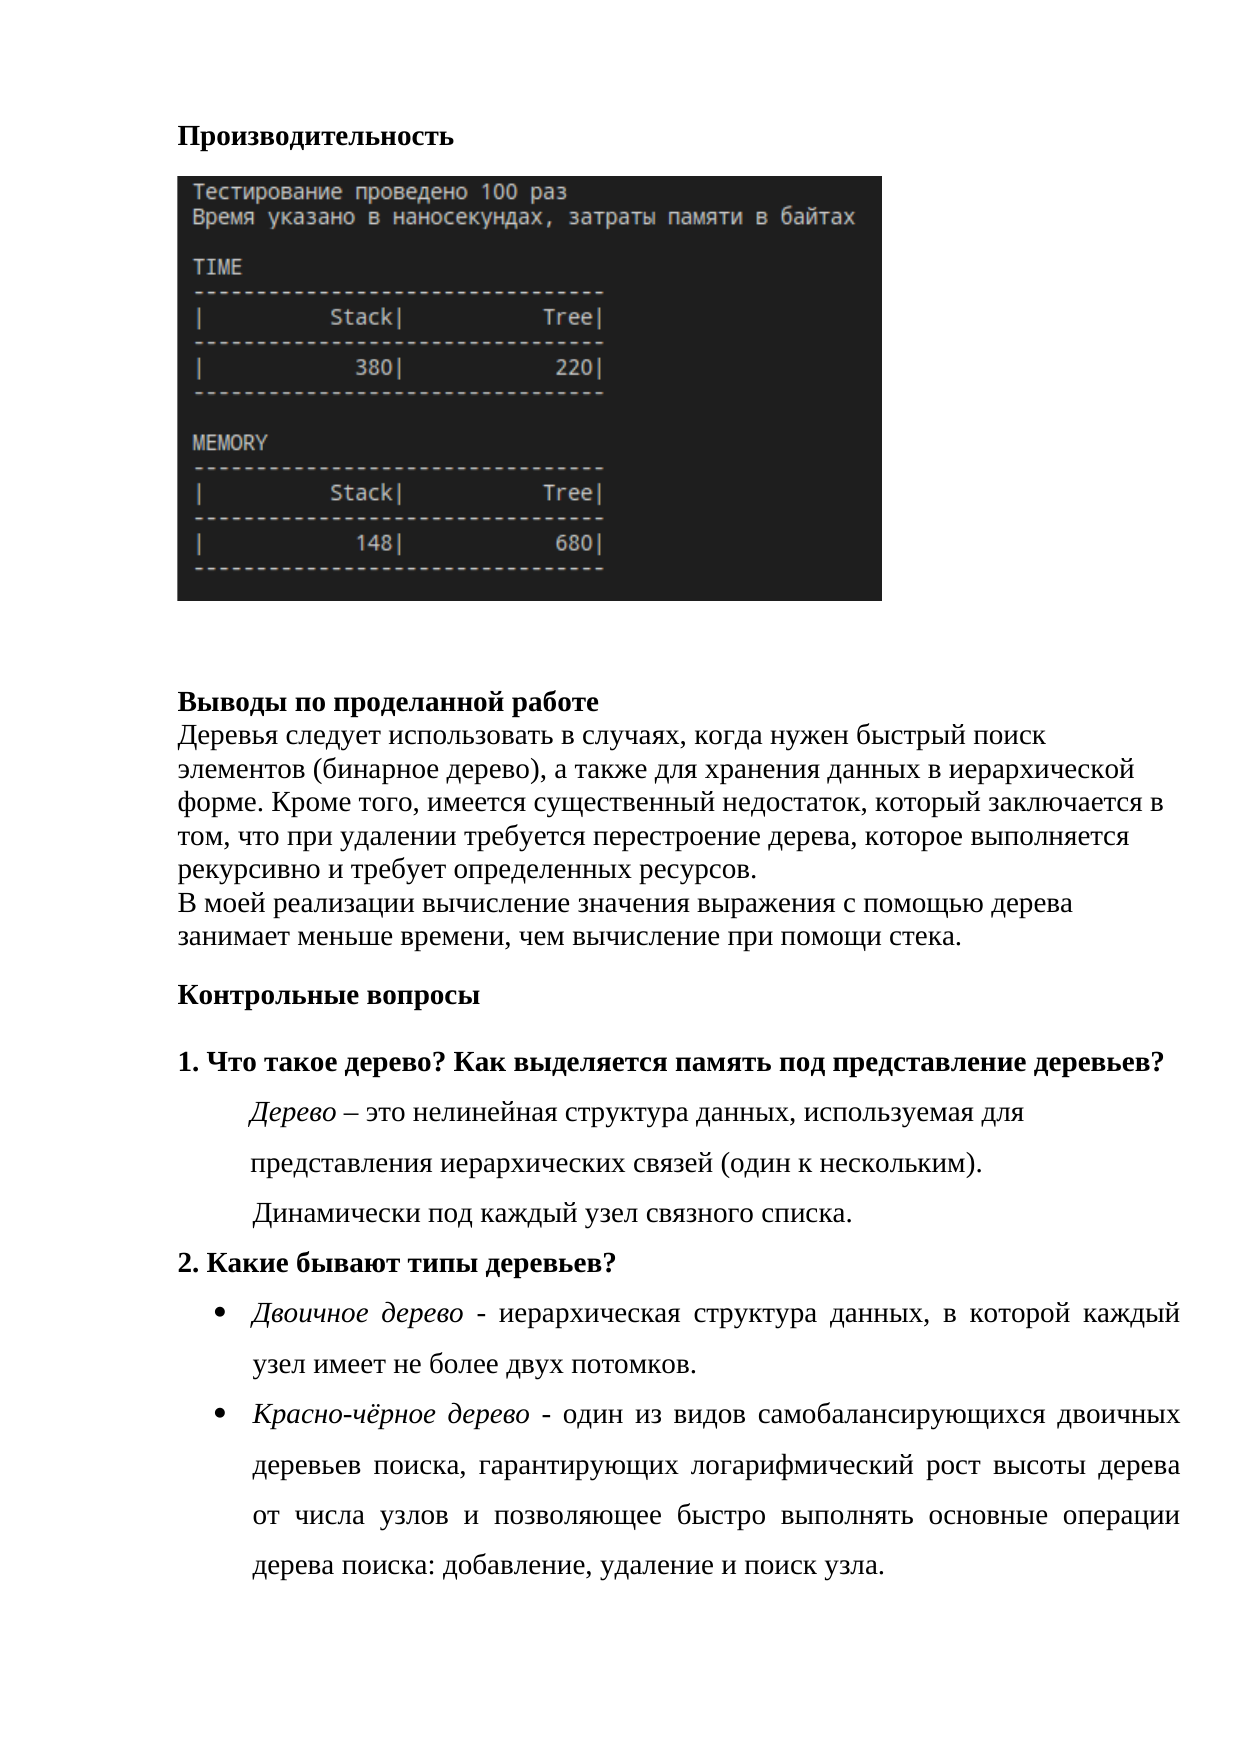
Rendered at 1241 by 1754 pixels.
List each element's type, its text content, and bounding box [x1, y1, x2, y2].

text Дерево – это нелинейная структура данных, используемая для представления иерархических связей (один к нескольким). [250, 1094, 1181, 1178]
list Двоичное дерево - иерархическая структура данных, в которой каждый узел имеет не более двух потомков. [215, 1296, 1181, 1379]
list Красно-чёрное дерево - один из видов самобалансирующихся двоичных деревьев поиска, гарантирующих логарифмический рост высоты дерева от числа узлов и позволяющее быстро выполнять основные операции дерева поиска: добавление, удаление и поиск узла. [215, 1396, 1181, 1581]
picture [177, 176, 882, 601]
text 1. Что такое дерево? Как выделяется память под представление деревьев? [177, 1044, 1181, 1078]
text В моей реализации вычисление значения выражения с помощью дерева занимает меньше времени, чем вычисление при помощи стека. [177, 885, 1181, 952]
text Динамически под каждый узел связного списка. [177, 1195, 1181, 1228]
subtitle Выводы по проделанной работе [177, 684, 1181, 717]
subtitle Контрольные вопросы [177, 977, 1181, 1011]
text Производительность [177, 118, 1167, 152]
text Деревья следует использовать в случаях, когда нужен быстрый поиск элементов (бинарное дерево), а также для хранения данных в иерархической форме. Кроме того, имеется существенный недостаток, который заключается в том, что при удалении требуется перестроение дерева, которое выполняется рекурсивно и требует определенных ресурсов. [177, 717, 1181, 885]
text 2. Какие бывают типы деревьев? [177, 1245, 1181, 1279]
